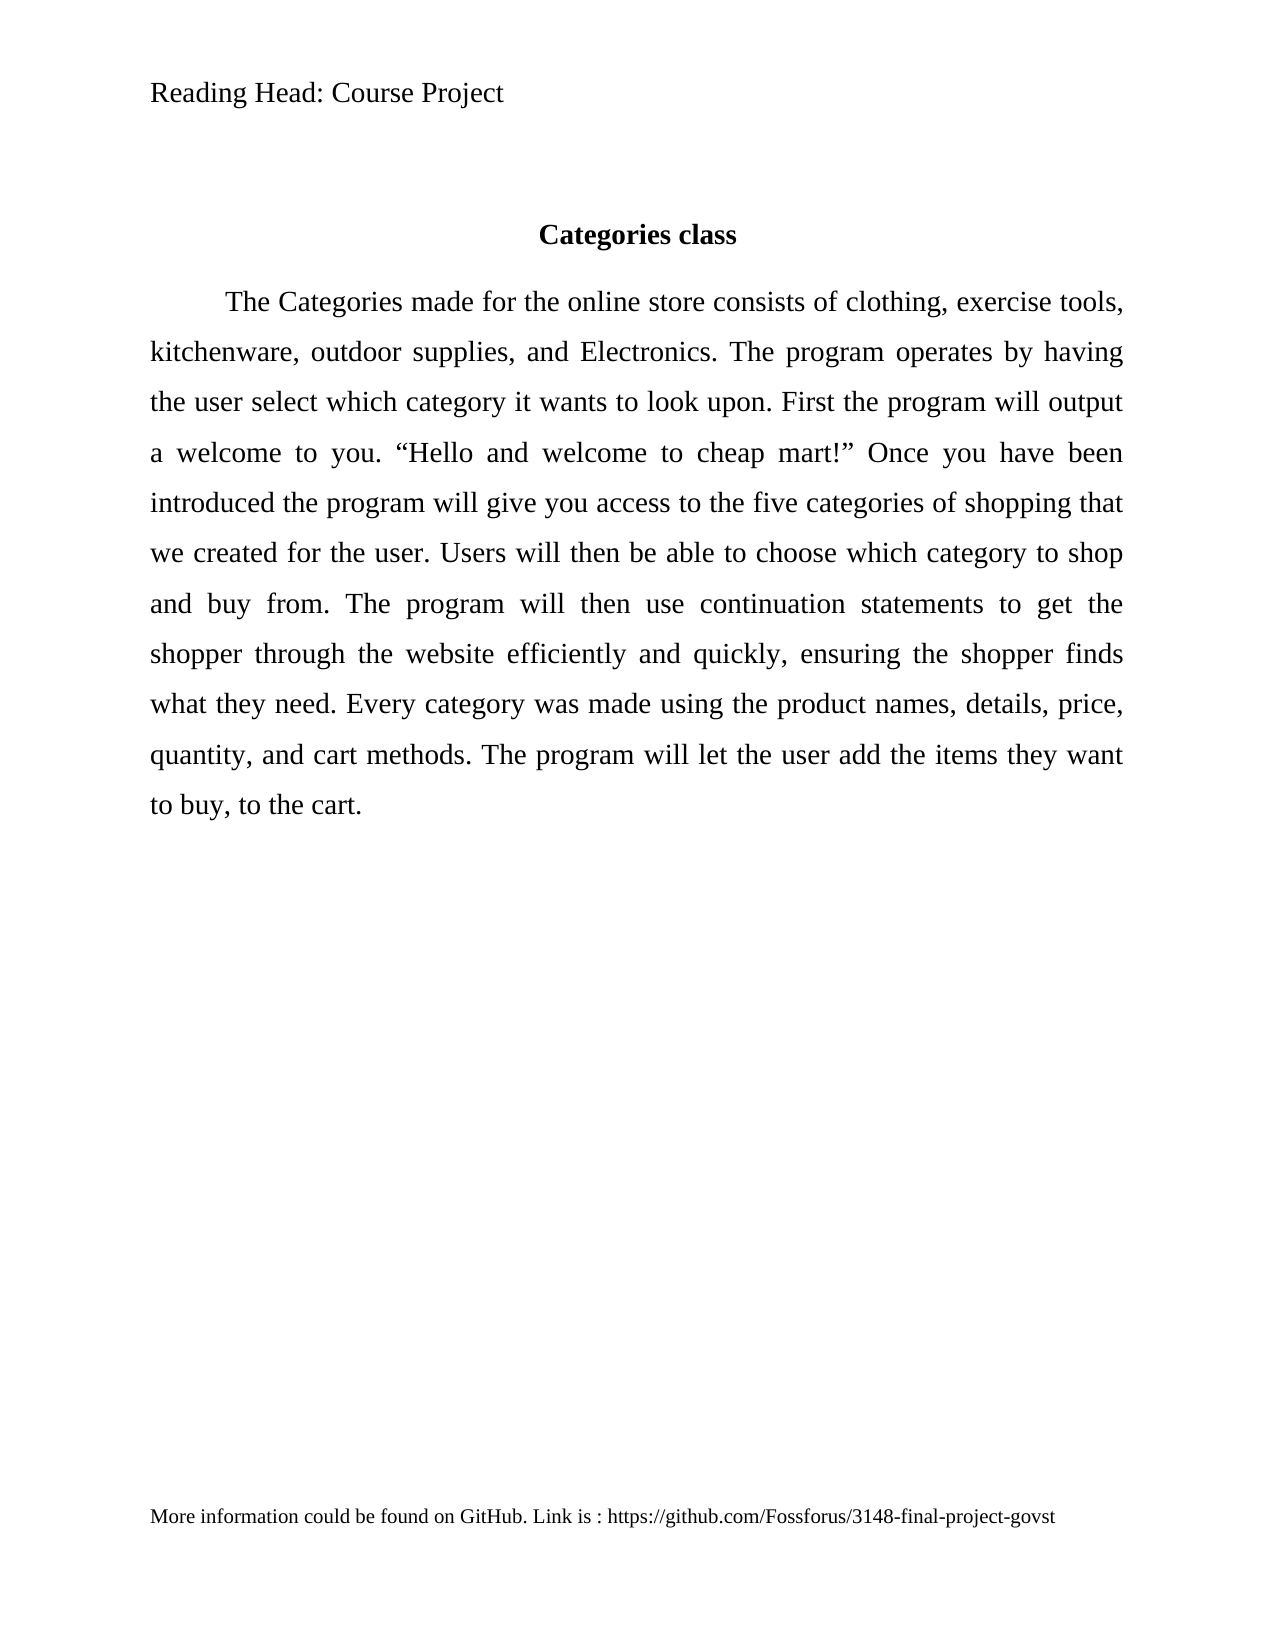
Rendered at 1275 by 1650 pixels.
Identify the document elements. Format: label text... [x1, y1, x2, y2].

text Categories class [150, 217, 1125, 251]
text The Categories made for the online store consists of clothing, exercise tools, kitchenware, outdoor supplies, and Electronics. The program operates by having the user select which category it wants to look upon. First the program will output a welcome to you. “Hello and welcome to cheap mart!” Once you have been introduced the program will give you access to the five categories of shopping that we created for the user. Users will then be able to choose which category to shop and buy from. The program will then use continuation statements to get the shopper through the website efficiently and quickly, ensuring the shopper finds what they need. Every category was made using the product names, details, price, quantity, and cart methods. The program will let the user add the items they want to buy, to the cart. [150, 284, 1125, 821]
